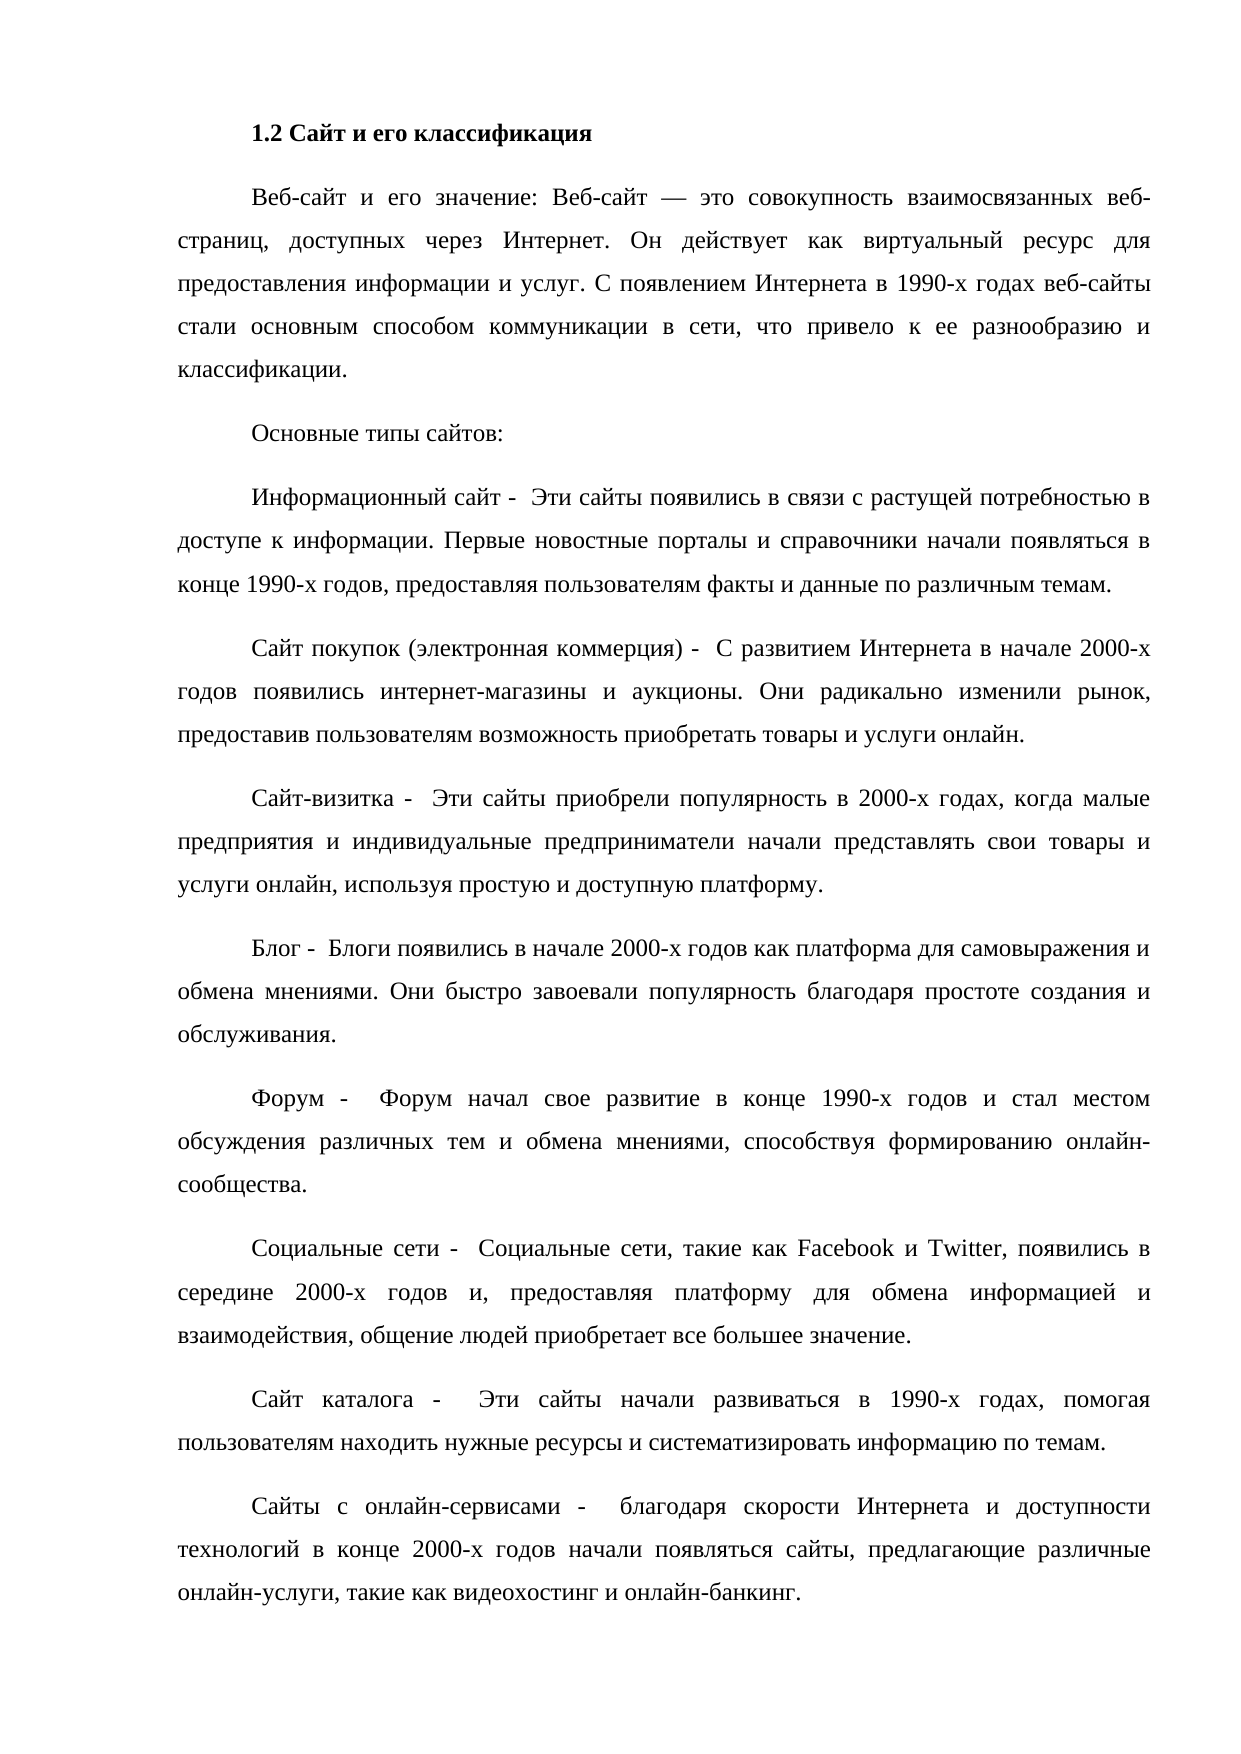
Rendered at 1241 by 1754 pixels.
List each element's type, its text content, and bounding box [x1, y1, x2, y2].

text Сайт-визитка - Эти сайты приобрели популярность в 2000-х годах, когда малые предприятия и индивидуальные предприниматели начали представлять свои товары и услуги онлайн, используя простую и доступную платформу. [177, 783, 1152, 898]
text Блог - Блоги появились в начале 2000-х годов как платформа для самовыражения и обмена мнениями. Они быстро завоевали популярность благодаря простоте создания и обслуживания. [177, 933, 1152, 1048]
text Информационный сайт - Эти сайты появились в связи с растущей потребностью в доступе к информации. Первые новостные порталы и справочники начали появляться в конце 1990-х годов, предоставляя пользователям факты и данные по различным темам. [177, 482, 1152, 597]
text Социальные сети - Социальные сети, такие как Facebook и Twitter, появились в середине 2000-х годов и, предоставляя платформу для обмена информацией и взаимодействия, общение людей приобретает все большее значение. [177, 1233, 1152, 1348]
list Сайт и его классификация [251, 118, 1152, 147]
text Веб-сайт и его значение: Веб-сайт — это совокупность взаимосвязанных веб-страниц, доступных через Интернет. Он действует как виртуальный ресурс для предоставления информации и услуг. С появлением Интернета в 1990-х годах веб-сайты стали основным способом коммуникации в сети, что привело к ее разнообразию и классификации. [177, 182, 1152, 383]
text Форум - Форум начал свое развитие в конце 1990-х годов и стал местом обсуждения различных тем и обмена мнениями, способствуя формированию онлайн-сообщества. [177, 1083, 1152, 1198]
text Основные типы сайтов: [177, 418, 1152, 447]
text Сайт покупок (электронная коммерция) - С развитием Интернета в начале 2000-х годов появились интернет-магазины и аукционы. Они радикально изменили рынок, предоставив пользователям возможность приобретать товары и услуги онлайн. [177, 633, 1152, 748]
text Сайт каталога - Эти сайты начали развиваться в 1990-х годах, помогая пользователям находить нужные ресурсы и систематизировать информацию по темам. [177, 1384, 1152, 1456]
text Сайты с онлайн-сервисами - благодаря скорости Интернета и доступности технологий в конце 2000-х годов начали появляться сайты, предлагающие различные онлайн-услуги, такие как видеохостинг и онлайн-банкинг. [177, 1491, 1152, 1606]
